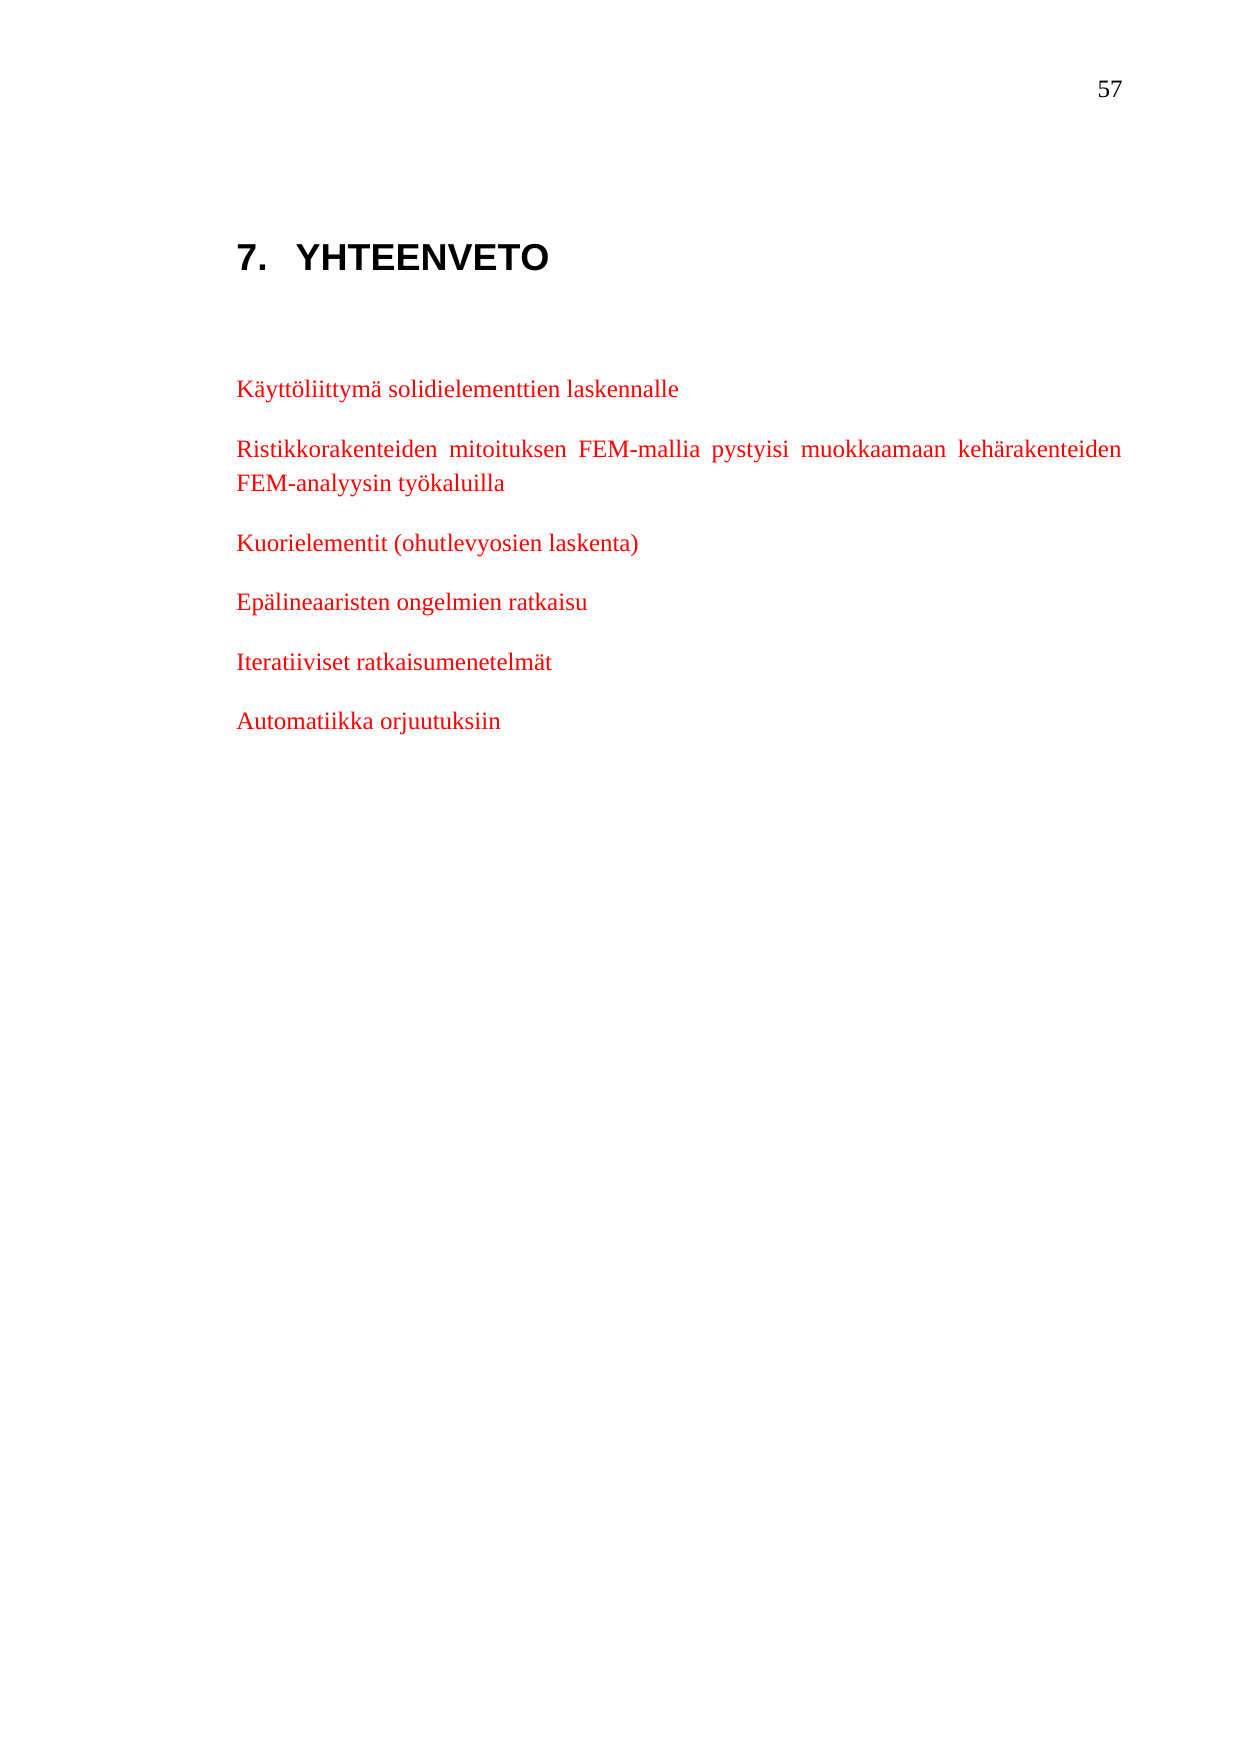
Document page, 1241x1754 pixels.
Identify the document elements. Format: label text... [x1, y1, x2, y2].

text Automatiikka orjuutuksiin [236, 706, 1122, 735]
text Ristikkorakenteiden mitoituksen FEM-mallia pystyisi muokkaamaan kehärakenteiden FEM-analyysin työkaluilla [236, 434, 1122, 497]
text Käyttöliittymä solidielementtien laskennalle [236, 374, 1122, 403]
text Kuorielementit (ohutlevyosien laskenta) [236, 528, 1122, 557]
text Epälineaaristen ongelmien ratkaisu [236, 587, 1122, 616]
subtitle Yhteenveto [236, 235, 1122, 278]
text Iteratiiviset ratkaisumenetelmät [236, 647, 1122, 676]
